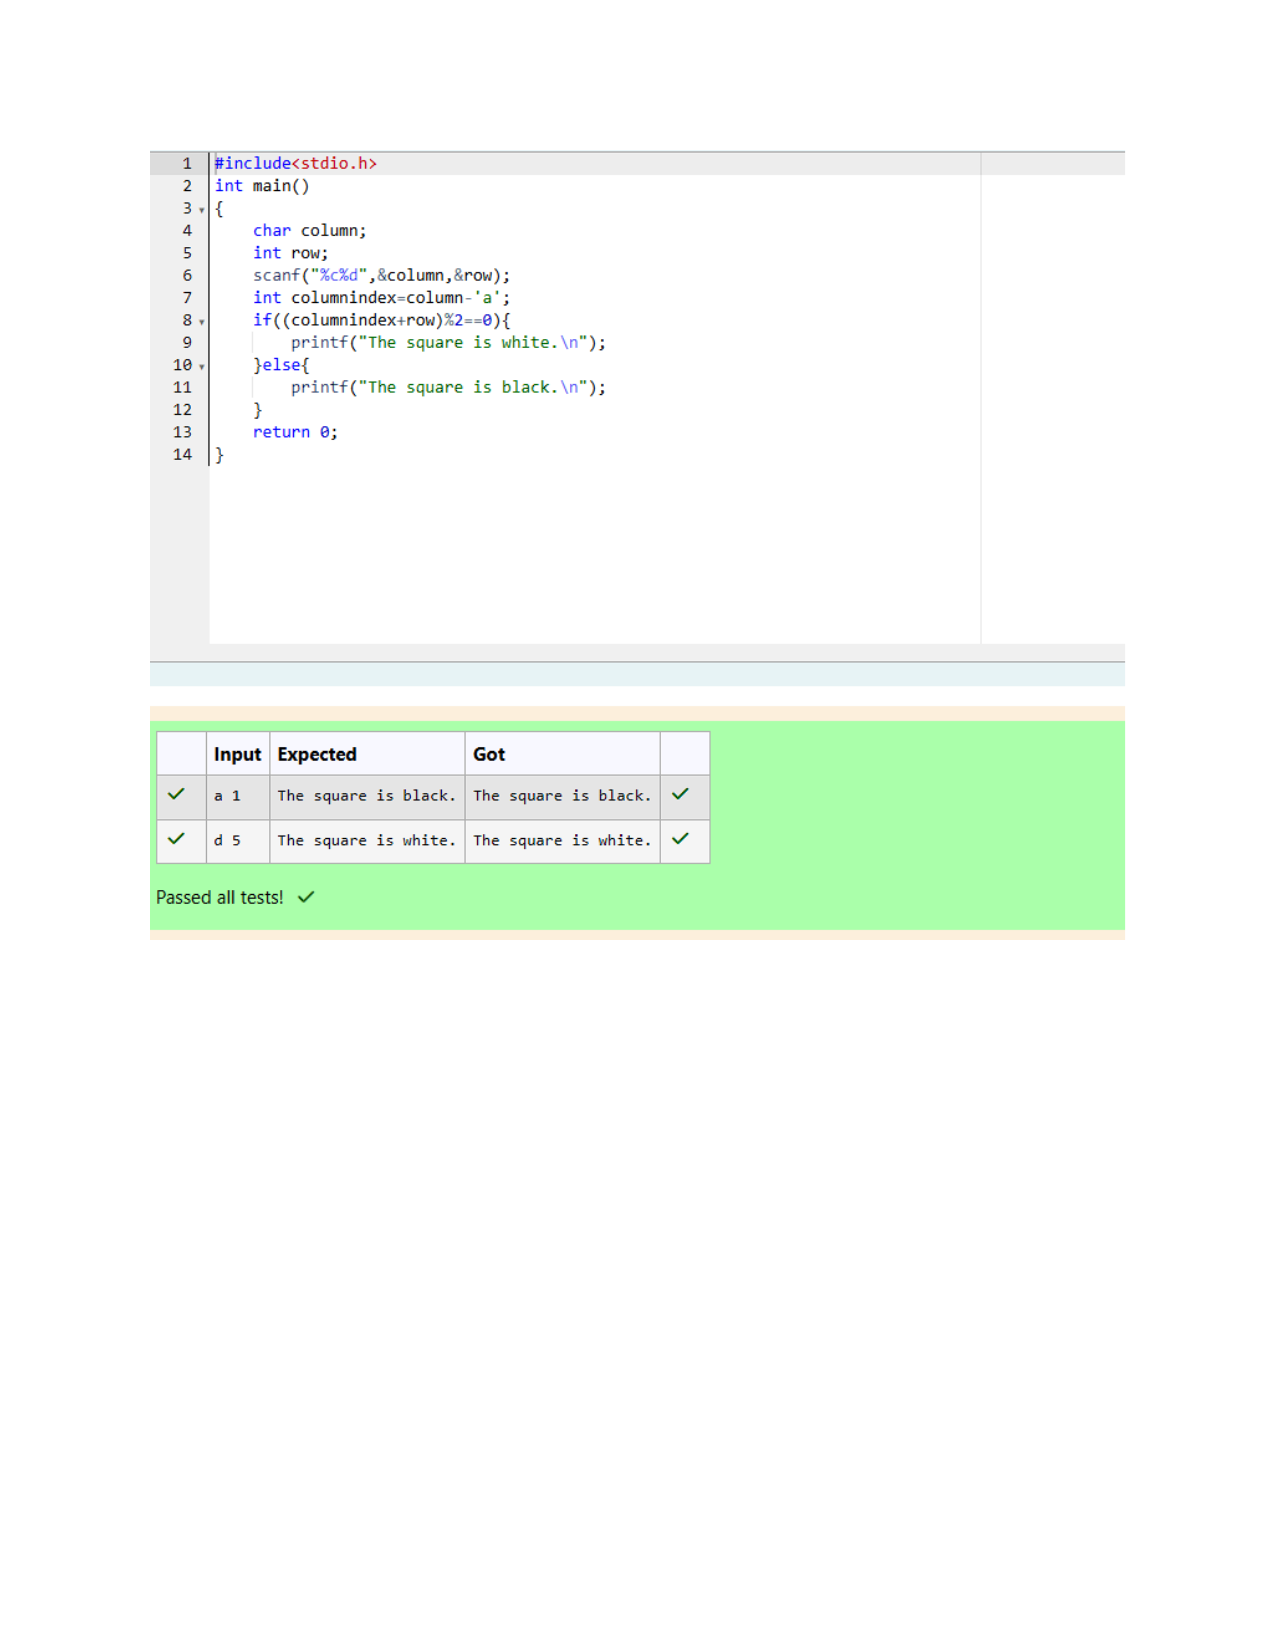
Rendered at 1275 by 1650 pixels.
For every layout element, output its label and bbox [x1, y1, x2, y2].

picture [150, 150, 1125, 940]
